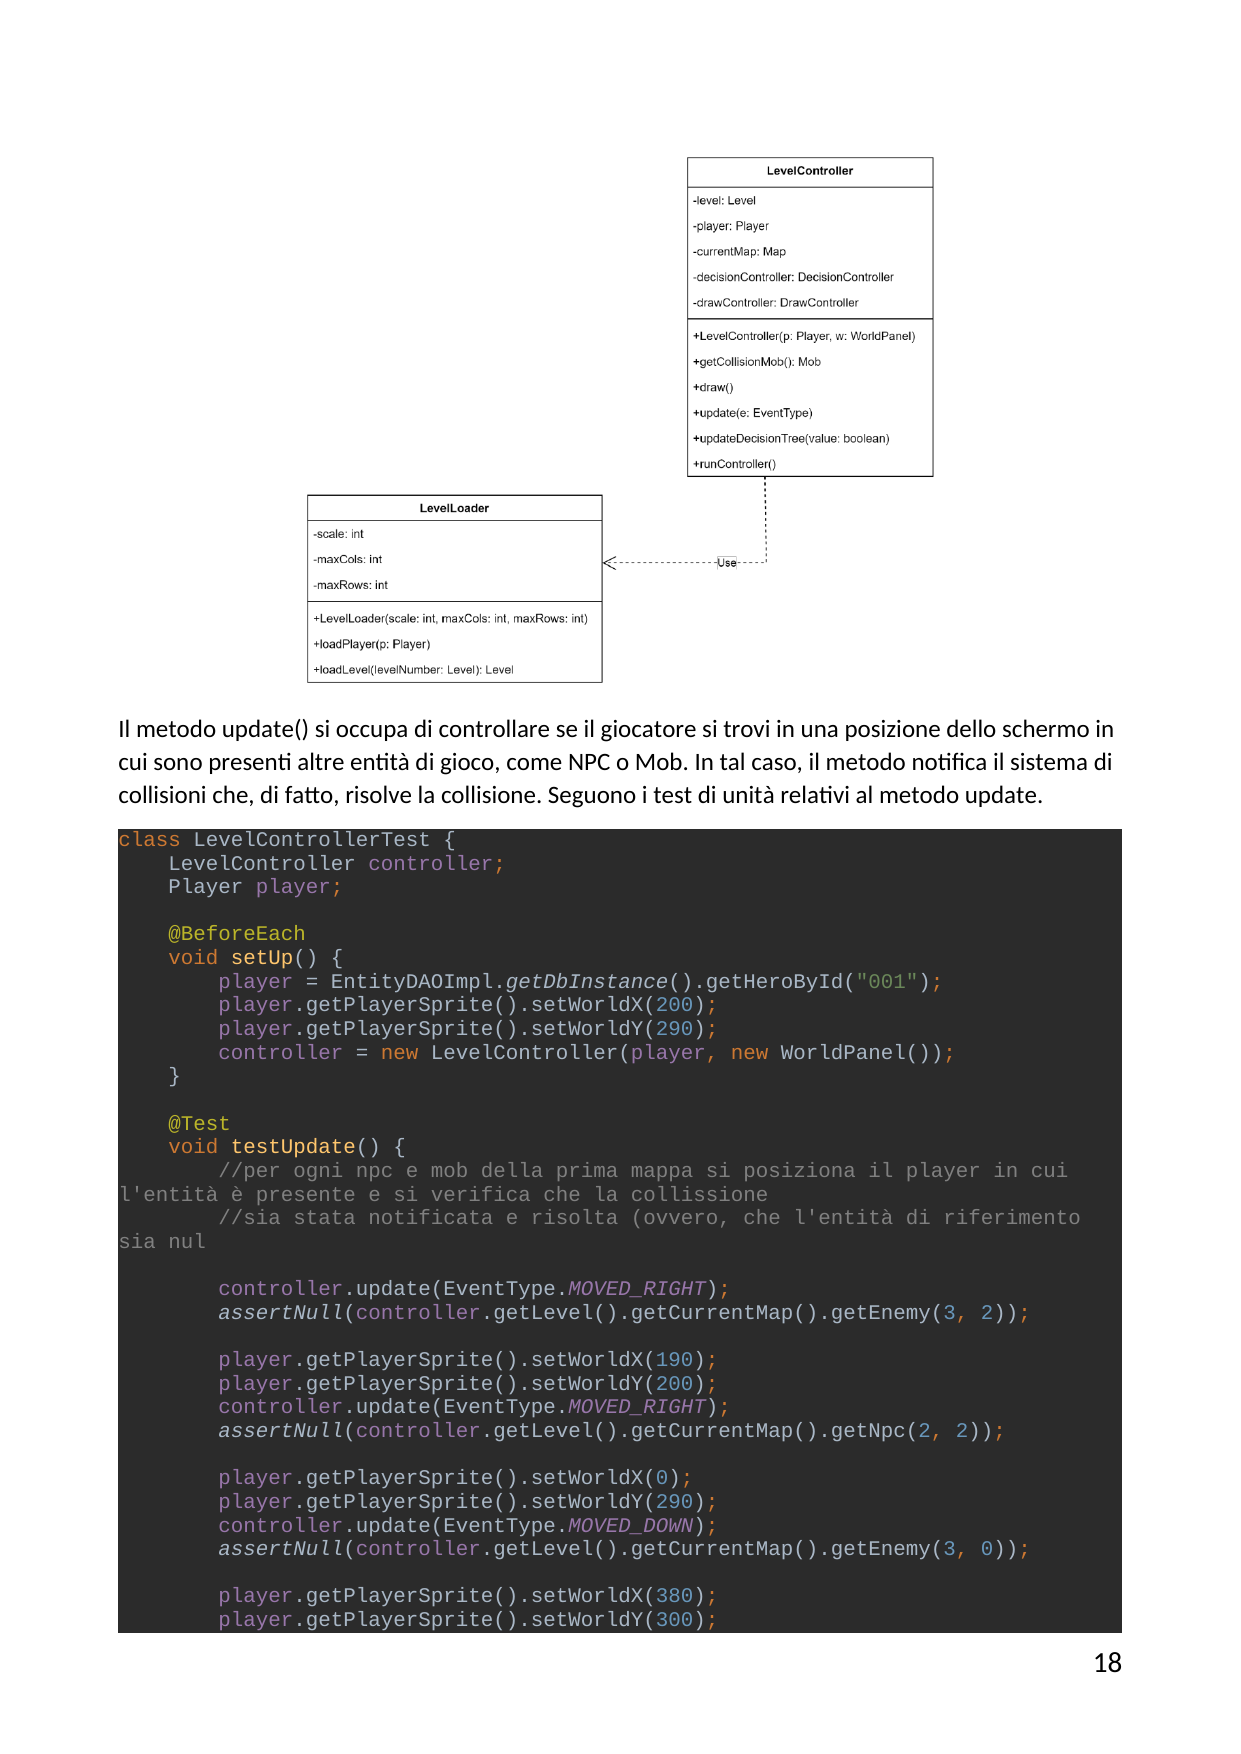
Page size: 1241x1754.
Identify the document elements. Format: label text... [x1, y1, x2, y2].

text Il metodo update() si occupa di controllare se il giocatore si trovi in una posizione dello schermo in cui sono presenti altre entità di gioco, come NPC o Mob. In tal caso, il metodo notifica il sistema di collisioni che, di fatto, risolve la collisione. Seguono i test di unità relativi al metodo update. [118, 713, 1122, 810]
picture [297, 147, 943, 695]
